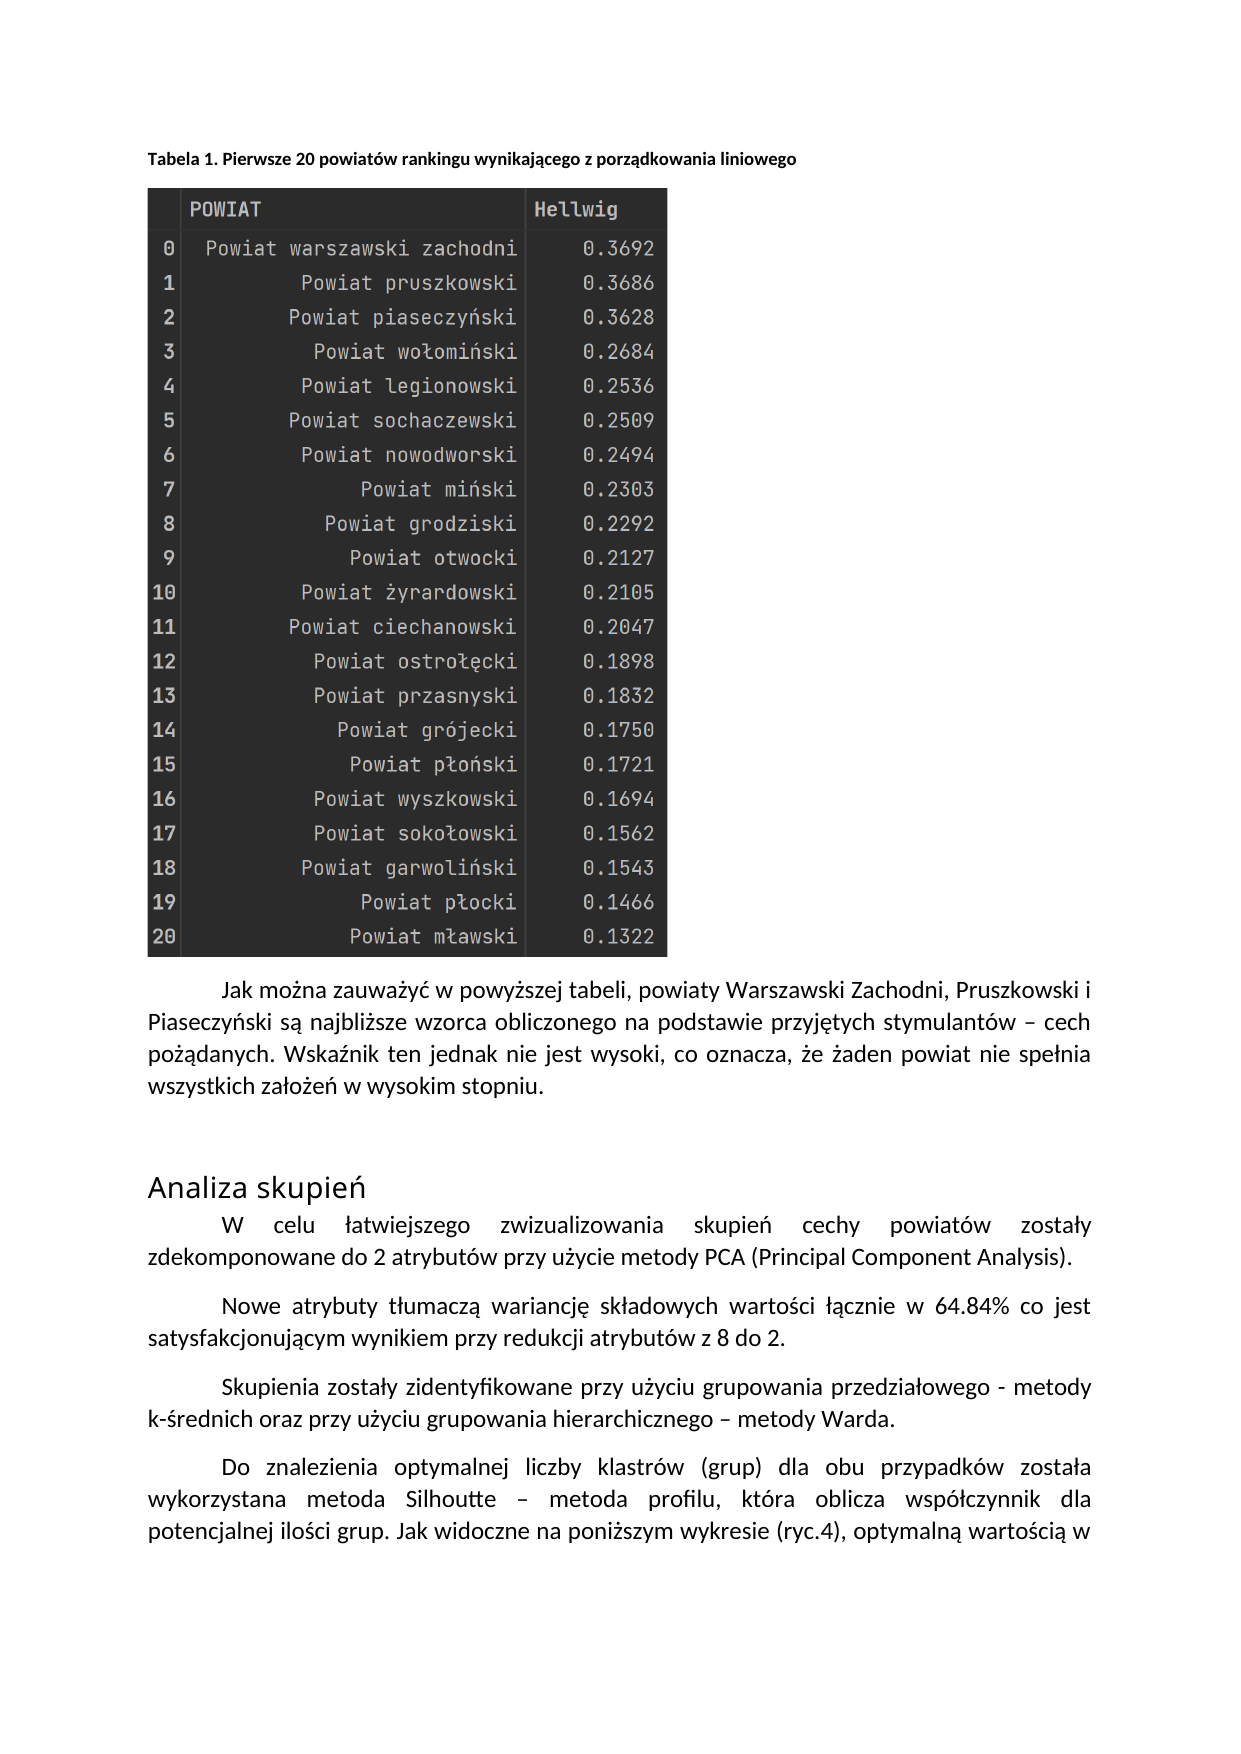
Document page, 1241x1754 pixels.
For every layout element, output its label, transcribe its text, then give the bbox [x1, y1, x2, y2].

picture [147, 188, 668, 957]
text W celu łatwiejszego zwizualizowania skupień cechy powiatów zostały zdekomponowane do 2 atrybutów przy użycie metody PCA (Principal Component Analysis). [148, 1209, 1093, 1272]
text Nowe atrybuty tłumaczą wariancję składowych wartości łącznie w 64.84% co jest satysfakcjonującym wynikiem przy redukcji atrybutów z 8 do 2. [148, 1290, 1093, 1353]
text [148, 1451, 1093, 1546]
subtitle Analiza skupień [148, 1168, 1093, 1207]
text Jak można zauważyć w powyższej tabeli, powiaty Warszawski Zachodni, Pruszkowski i Piaseczyński są najbliższe wzorca obliczonego na podstawie przyjętych stymulantów – cech pożądanych. Wskaźnik ten jednak nie jest wysoki, co oznacza, że żaden powiat nie spełnia wszystkich założeń w wysokim stopniu. [148, 974, 1093, 1101]
text Skupienia zostały zidentyfikowane przy użyciu grupowania przedziałowego - metody k-średnich oraz przy użyciu grupowania hierarchicznego – metody Warda. [148, 1371, 1093, 1433]
